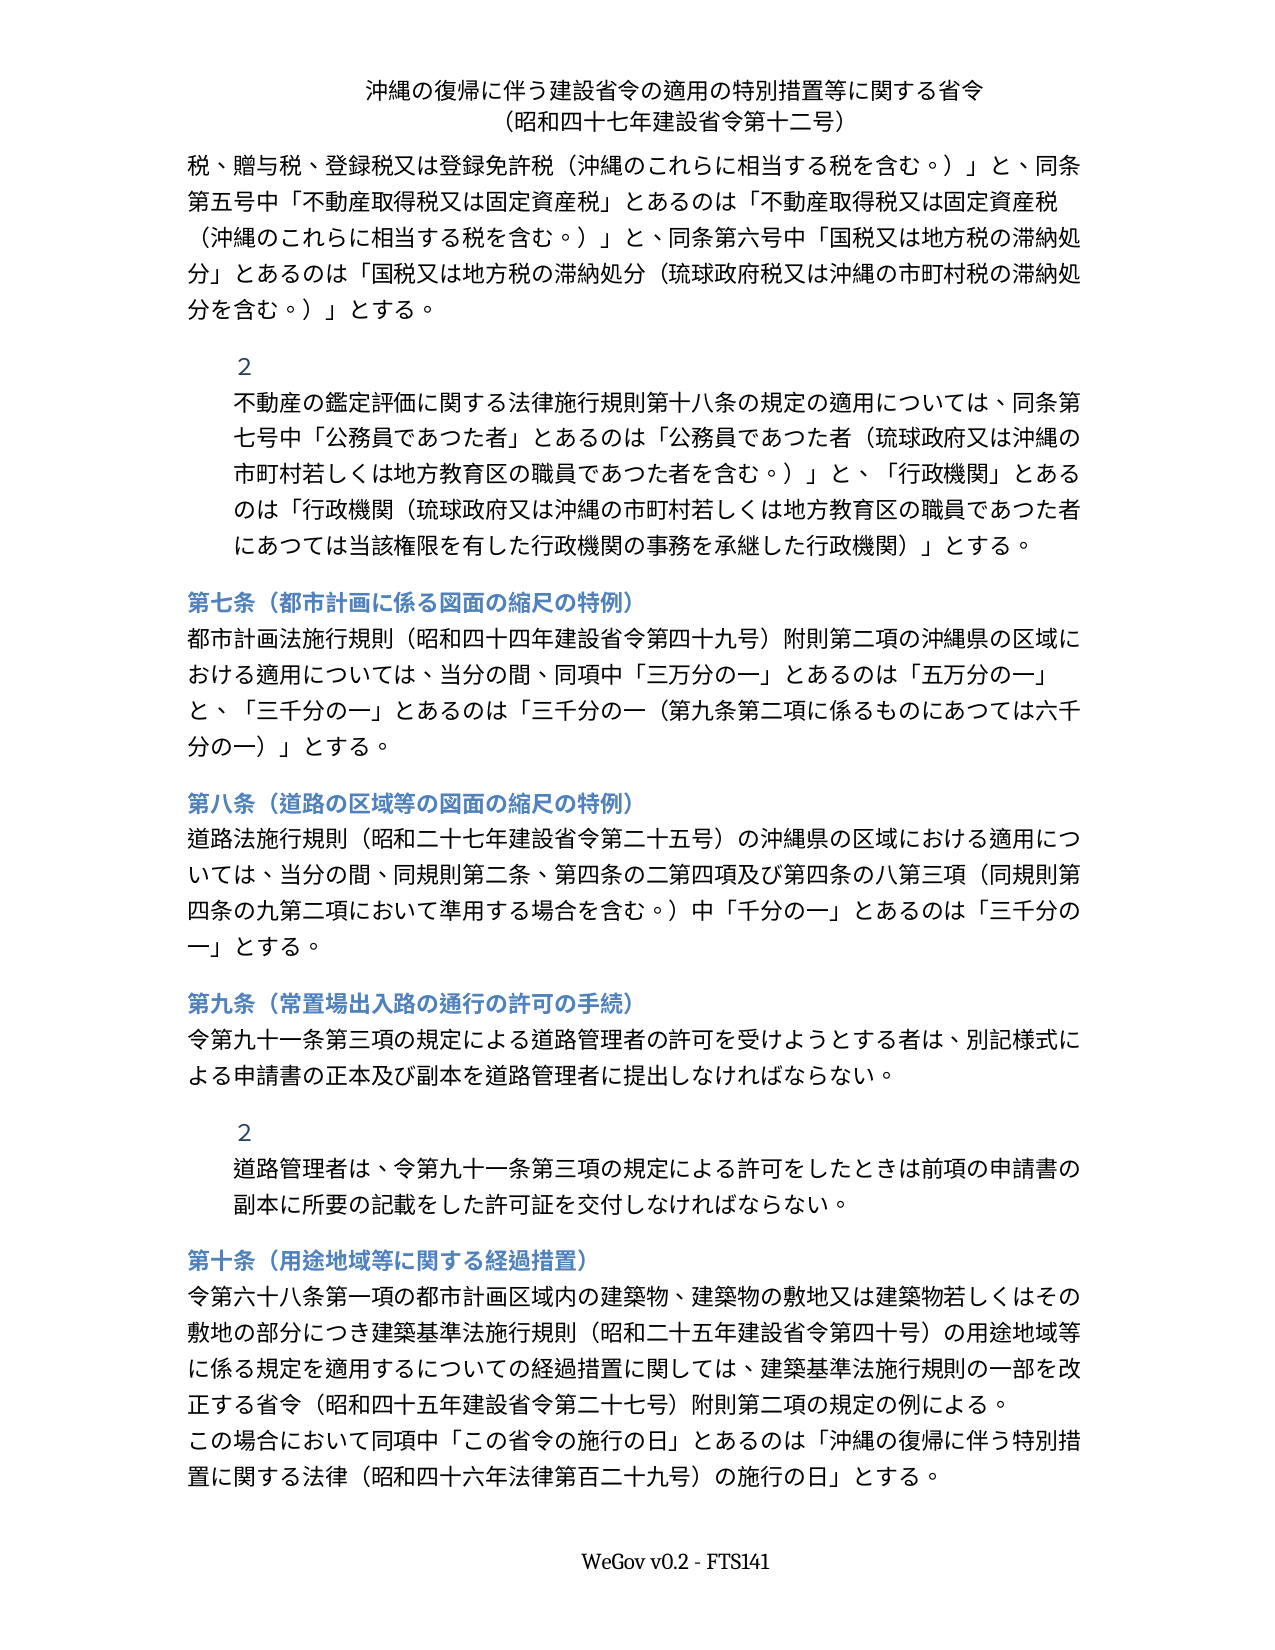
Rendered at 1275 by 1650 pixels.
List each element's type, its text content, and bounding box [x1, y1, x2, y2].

subtitle 第七条（都市計画に係る図面の縮尺の特例） [187, 587, 1087, 618]
text 都市計画法施行規則（昭和四十四年建設省令第四十九号）附則第二項の沖縄県の区域における適用については、当分の間、同項中「三万分の一」とあるのは「五万分の一」と、「三千分の一」とあるのは「三千分の一（第九条第二項に係るものにあつては六千分の一）」とする。 [187, 623, 1087, 762]
text 令第六十八条第一項の都市計画区域内の建築物、建築物の敷地又は建築物若しくはその敷地の部分につき建築基準法施行規則（昭和二十五年建設省令第四十号）の用途地域等に係る規定を適用するについての経過措置に関しては、建築基準法施行規則の一部を改正する省令（昭和四十五年建設省令第二十七号）附則第二項の規定の例による。 この場合において同項中「この省令の施行の日」とあるのは「沖縄の復帰に伴う特別措置に関する法律（昭和四十六年法律第百二十九号）の施行の日」とする。 [187, 1281, 1087, 1492]
subtitle 第九条（常置場出入路の通行の許可の手続） [187, 988, 1087, 1019]
text 令第九十一条第三項の規定による道路管理者の許可を受けようとする者は、別記様式による申請書の正本及び副本を道路管理者に提出しなければならない。 [187, 1024, 1087, 1091]
subtitle ２ [233, 1117, 1087, 1148]
subtitle 第十条（用途地域等に関する経過措置） [187, 1245, 1087, 1277]
subtitle 第八条（道路の区域等の図面の縮尺の特例） [187, 787, 1087, 819]
text 道路管理者は、令第九十一条第三項の規定による許可をしたときは前項の申請書の副本に所要の記載をした許可証を交付しなければならない。 [233, 1153, 1087, 1220]
subtitle ２ [233, 351, 1087, 382]
text 道路法施行規則（昭和二十七年建設省令第二十五号）の沖縄県の区域における適用については、当分の間、同規則第二条、第四条の二第四項及び第四条の八第三項（同規則第四条の九第二項において準用する場合を含む。）中「千分の一」とあるのは「三千分の一」とする。 [187, 823, 1087, 962]
text 不動産の鑑定評価に関する法律施行規則第十八条の規定の適用については、同条第七号中「公務員であつた者」とあるのは「公務員であつた者（琉球政府又は沖縄の市町村若しくは地方教育区の職員であつた者を含む。）」と、「行政機関」とあるのは「行政機関（琉球政府又は沖縄の市町村若しくは地方教育区の職員であつた者にあつては当該権限を有した行政機関の事務を承継した行政機関）」とする。 [233, 386, 1087, 561]
